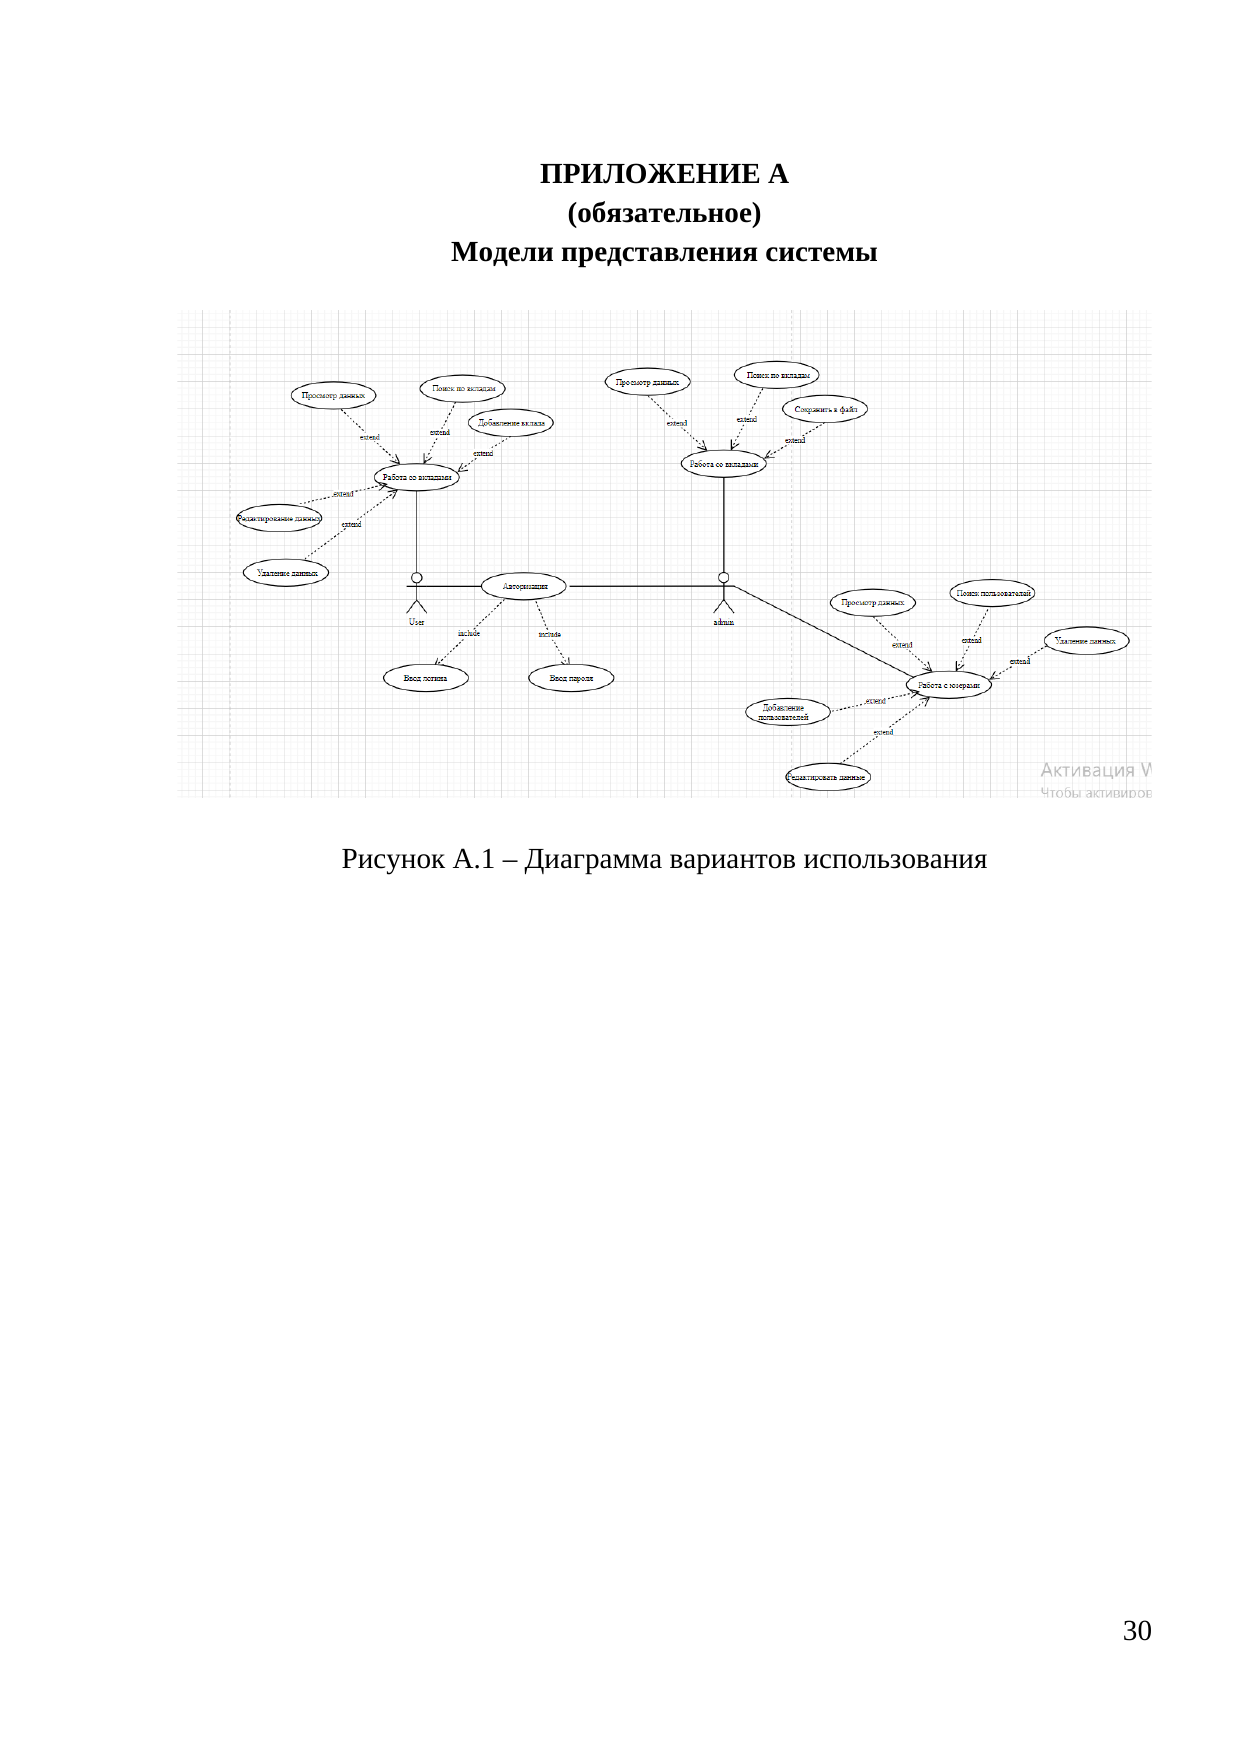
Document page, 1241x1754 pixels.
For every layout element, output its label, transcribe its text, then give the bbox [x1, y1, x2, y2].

picture [177, 310, 1152, 798]
text Рисунок А.1 – Диаграмма вариантов использования [177, 841, 1152, 874]
subtitle (обязательное) [177, 195, 1152, 229]
subtitle ПРИЛОЖЕНИЕ А [177, 157, 1152, 190]
subtitle Модели представления системы [177, 234, 1152, 267]
